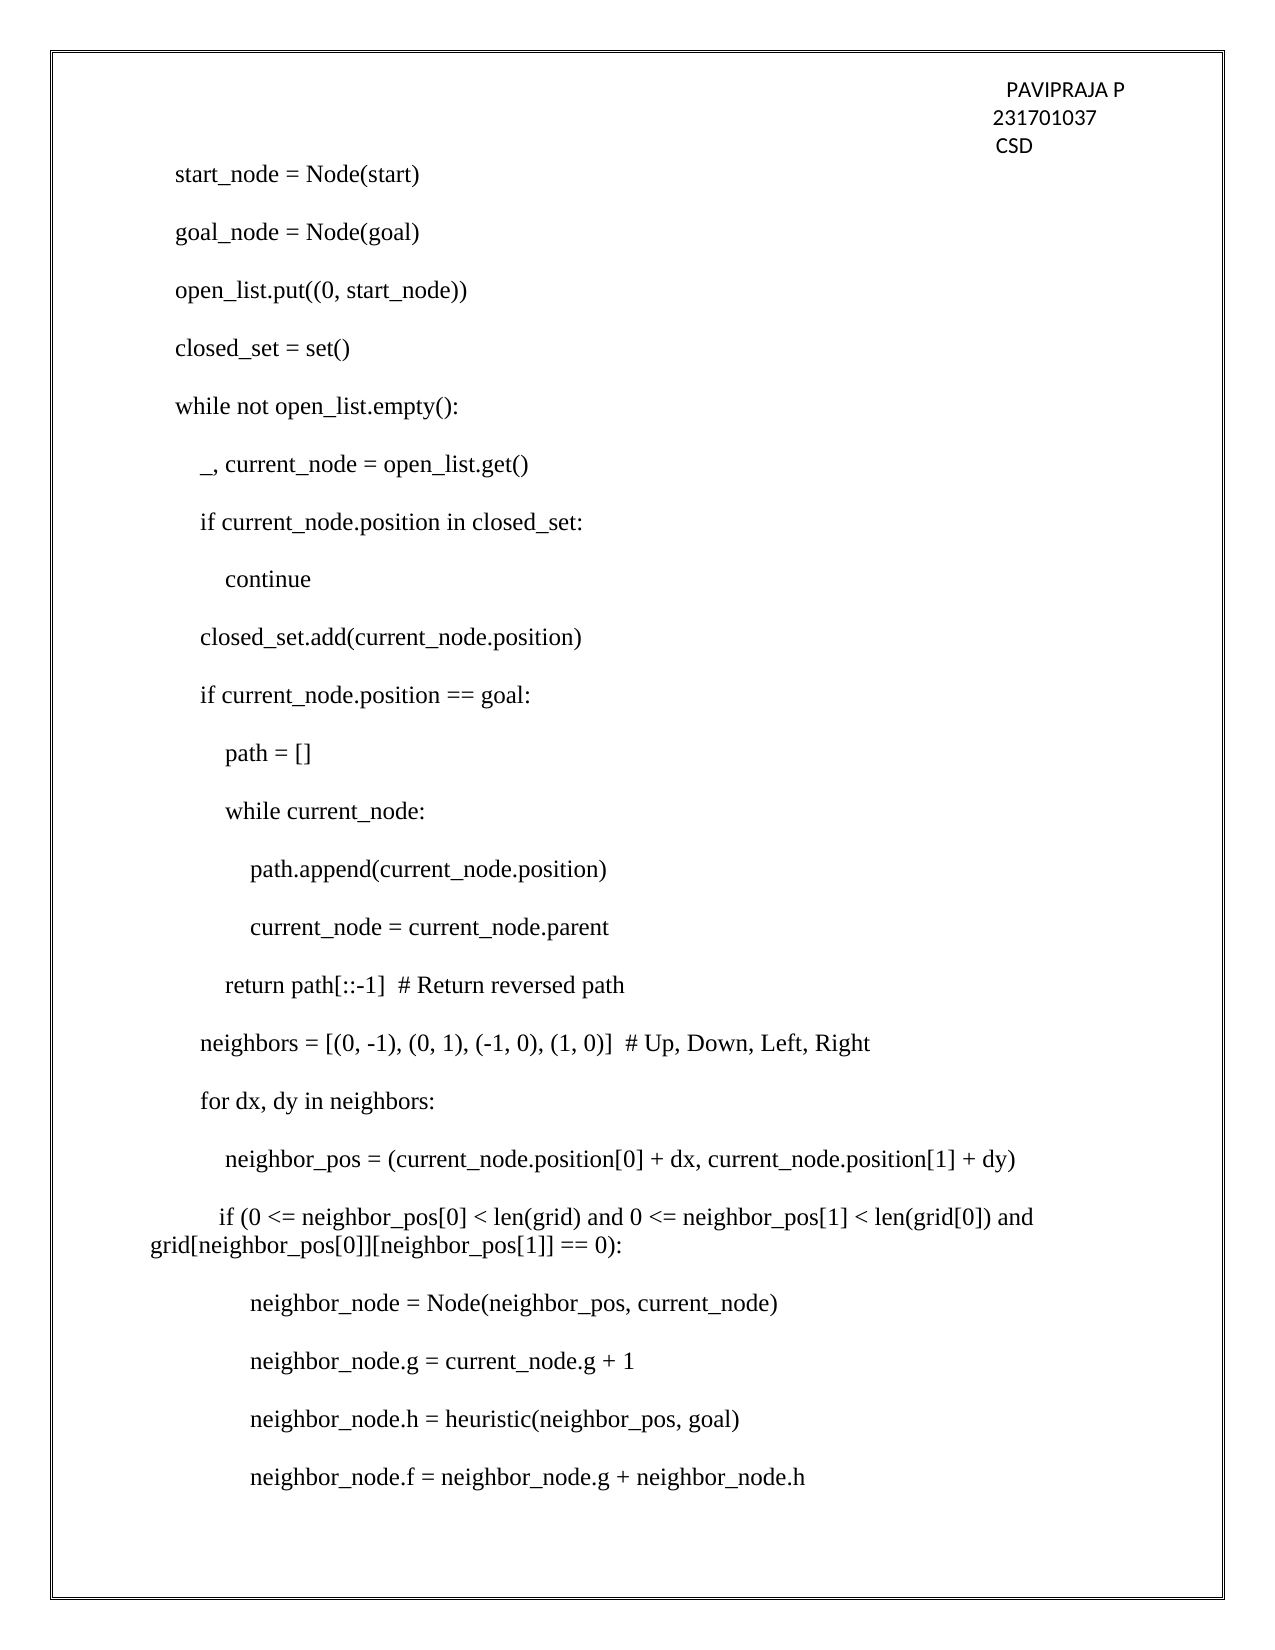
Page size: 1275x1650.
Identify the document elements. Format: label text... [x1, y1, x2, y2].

text if current_node.position in closed_set: [150, 507, 1125, 535]
text current_node = current_node.parent [150, 912, 1125, 941]
text neighbor_node.h = heuristic(neighbor_pos, goal) [150, 1404, 1125, 1433]
text continue [150, 564, 1125, 593]
text path = [] [150, 738, 1125, 767]
text while not open_list.empty(): [150, 391, 1125, 419]
text for dx, dy in neighbors: [150, 1086, 1125, 1114]
text path.append(current_node.position) [150, 854, 1125, 883]
text start_node = Node(start) [150, 159, 1125, 188]
text _, current_node = open_list.get() [150, 449, 1125, 477]
text neighbor_node.g = current_node.g + 1 [150, 1346, 1125, 1375]
text neighbor_pos = (current_node.position[0] + dx, current_node.position[1] + dy) [150, 1144, 1125, 1172]
text neighbor_node.f = neighbor_node.g + neighbor_node.h [150, 1462, 1125, 1491]
text neighbor_node = Node(neighbor_pos, current_node) [150, 1288, 1125, 1317]
text if (0 <= neighbor_pos[0] < len(grid) and 0 <= neighbor_pos[1] < len(grid[0]) and grid[neighbor_pos[0]][neighbor_pos[1]] == 0): [150, 1202, 1125, 1259]
text closed_set.add(current_node.position) [150, 622, 1125, 651]
text if current_node.position == goal: [150, 680, 1125, 709]
text return path[::-1] # Return reversed path [150, 970, 1125, 999]
text open_list.put((0, start_node)) [150, 275, 1125, 304]
text neighbors = [(0, -1), (0, 1), (-1, 0), (1, 0)] # Up, Down, Left, Right [150, 1028, 1125, 1057]
text goal_node = Node(goal) [150, 217, 1125, 246]
text closed_set = set() [150, 333, 1125, 362]
text while current_node: [150, 796, 1125, 825]
